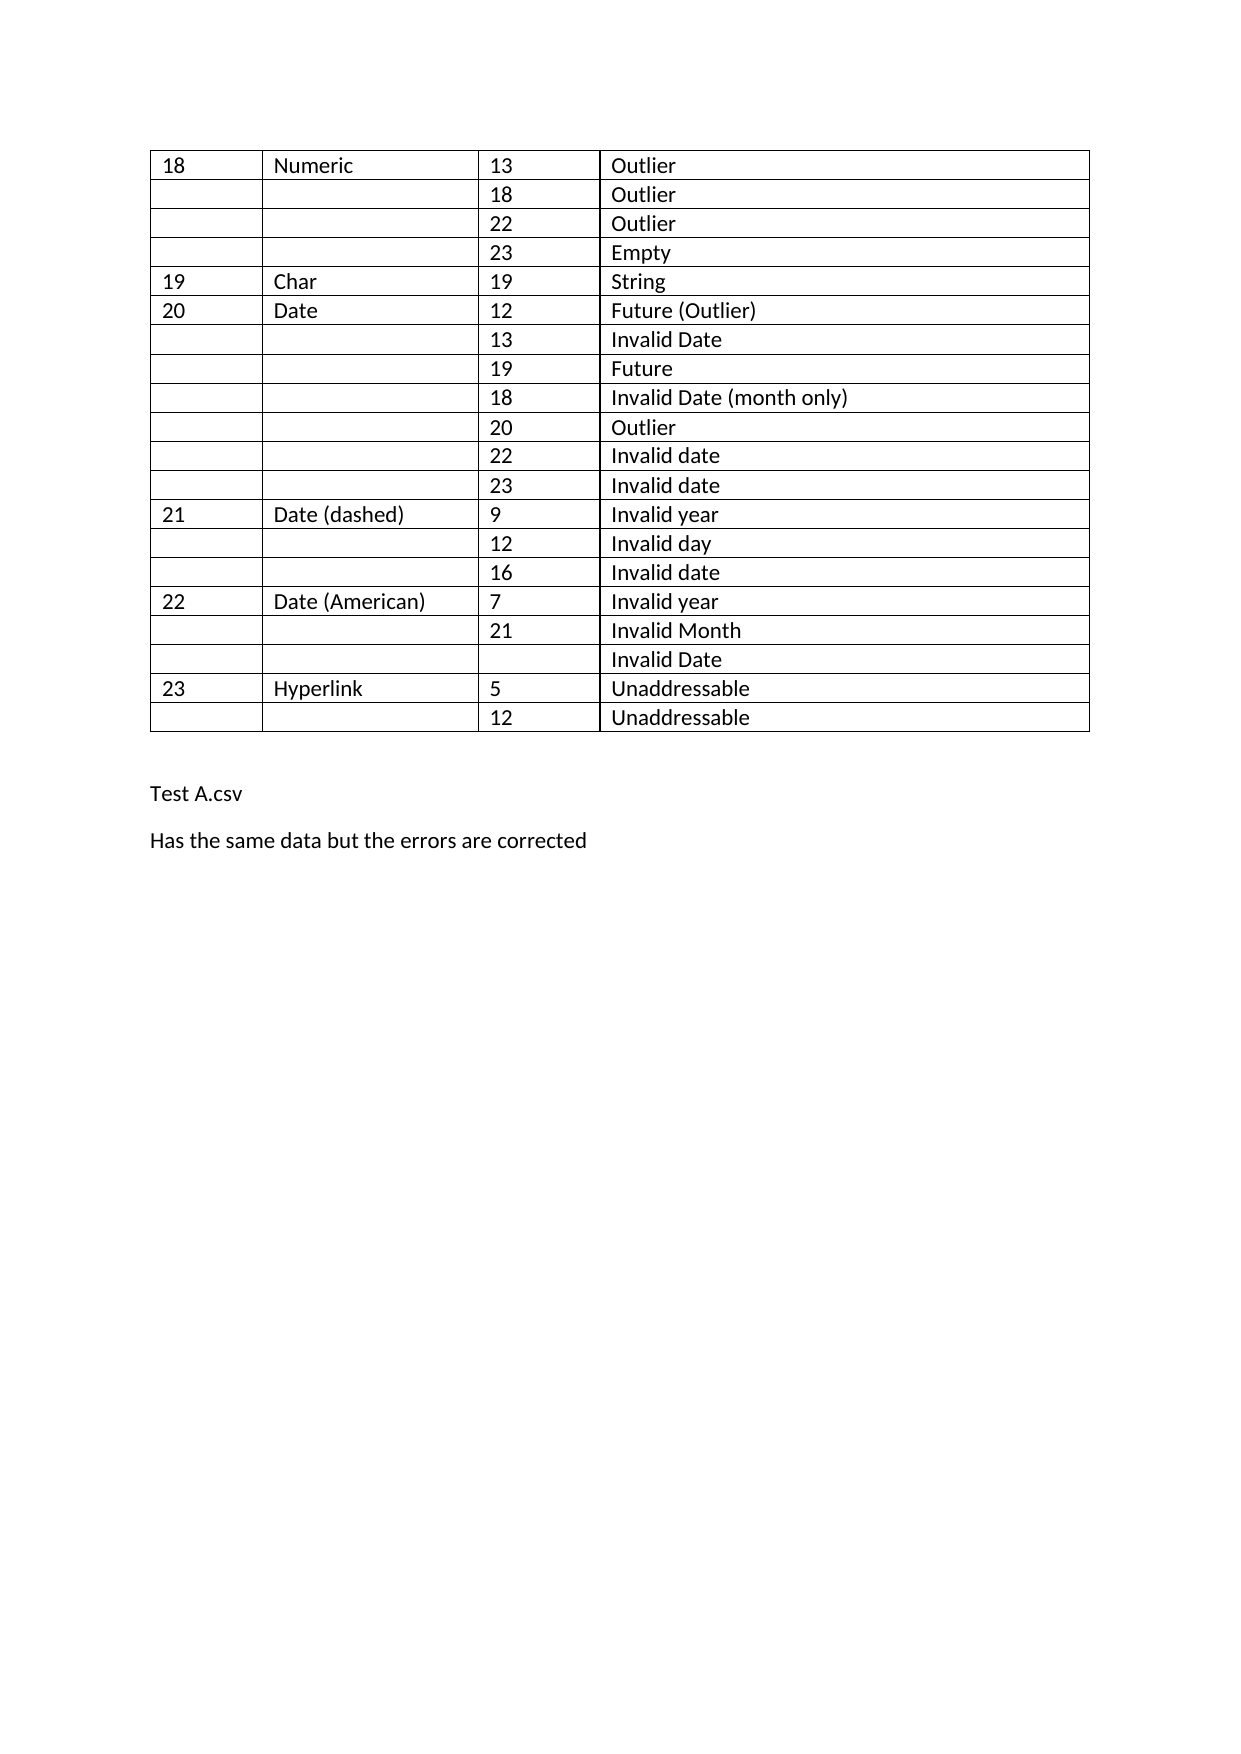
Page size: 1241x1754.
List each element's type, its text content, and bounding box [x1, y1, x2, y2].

table_cell 20 [479, 413, 599, 441]
table_cell [151, 558, 262, 586]
table_cell [263, 238, 478, 266]
table_cell 13 [479, 151, 599, 179]
table_cell [151, 529, 262, 557]
table_cell 23 [151, 674, 262, 702]
table_cell 18 [151, 151, 262, 179]
table_cell 22 [151, 587, 262, 615]
table_cell Invalid date [601, 442, 1089, 470]
table_cell Numeric [263, 151, 478, 179]
text Test A.csv [150, 779, 1090, 807]
table_cell [263, 529, 478, 557]
table_cell Invalid year [601, 500, 1089, 528]
table_cell Date [263, 296, 478, 324]
table_cell Outlier [601, 151, 1089, 179]
table_cell 9 [479, 500, 599, 528]
table_cell Outlier [601, 413, 1089, 441]
table_cell Date (American) [263, 587, 478, 615]
table_cell [263, 209, 478, 237]
table_cell Invalid day [601, 529, 1089, 557]
table_cell [151, 645, 262, 673]
table_cell [151, 355, 262, 382]
table_cell Future (Outlier) [601, 296, 1089, 324]
table_cell 7 [479, 587, 599, 615]
table_cell 19 [151, 267, 262, 295]
table_cell Unaddressable [601, 703, 1089, 731]
table_cell 21 [479, 616, 599, 644]
table_cell 5 [479, 674, 599, 702]
table_cell [263, 325, 478, 353]
table_cell Char [263, 267, 478, 295]
table_cell 16 [479, 558, 599, 586]
table_cell 18 [479, 384, 599, 412]
table_cell [151, 180, 262, 208]
table_cell Invalid Month [601, 616, 1089, 644]
table_cell String [601, 267, 1089, 295]
table_cell Hyperlink [263, 674, 478, 702]
table_cell Empty [601, 238, 1089, 266]
table_cell 19 [479, 355, 599, 382]
table_cell [151, 616, 262, 644]
table_cell Invalid Date (month only) [601, 384, 1089, 412]
table_cell [263, 471, 478, 499]
table_cell [151, 325, 262, 353]
table_cell [151, 442, 262, 470]
table_cell [263, 355, 478, 382]
table_cell Invalid date [601, 471, 1089, 499]
table_cell [263, 616, 478, 644]
table_cell 22 [479, 209, 599, 237]
table_cell [151, 703, 262, 731]
table_cell 19 [479, 267, 599, 295]
table_cell 12 [479, 296, 599, 324]
table_cell 21 [151, 500, 262, 528]
table_cell Invalid Date [601, 645, 1089, 673]
table_cell Future [601, 355, 1089, 382]
table_cell 23 [479, 238, 599, 266]
table_cell 23 [479, 471, 599, 499]
table_cell [479, 645, 599, 673]
table_cell [263, 413, 478, 441]
table_cell Outlier [601, 180, 1089, 208]
table_cell Outlier [601, 209, 1089, 237]
table_cell 13 [479, 325, 599, 353]
table_cell Invalid date [601, 558, 1089, 586]
table_cell [263, 442, 478, 470]
table_cell [263, 645, 478, 673]
table_cell 18 [479, 180, 599, 208]
table_cell [263, 558, 478, 586]
table_cell 22 [479, 442, 599, 470]
table_cell Invalid year [601, 587, 1089, 615]
table_cell [151, 471, 262, 499]
table_cell 12 [479, 529, 599, 557]
table_cell [263, 703, 478, 731]
text Has the same data but the errors are corrected [150, 826, 1090, 854]
table_cell [151, 384, 262, 412]
table_cell [263, 180, 478, 208]
table_cell [151, 413, 262, 441]
table_cell Date (dashed) [263, 500, 478, 528]
table_cell 20 [151, 296, 262, 324]
table_cell [263, 384, 478, 412]
table_cell 12 [479, 703, 599, 731]
table_cell [151, 209, 262, 237]
table_cell Unaddressable [601, 674, 1089, 702]
table_cell [151, 238, 262, 266]
table_cell Invalid Date [601, 325, 1089, 353]
